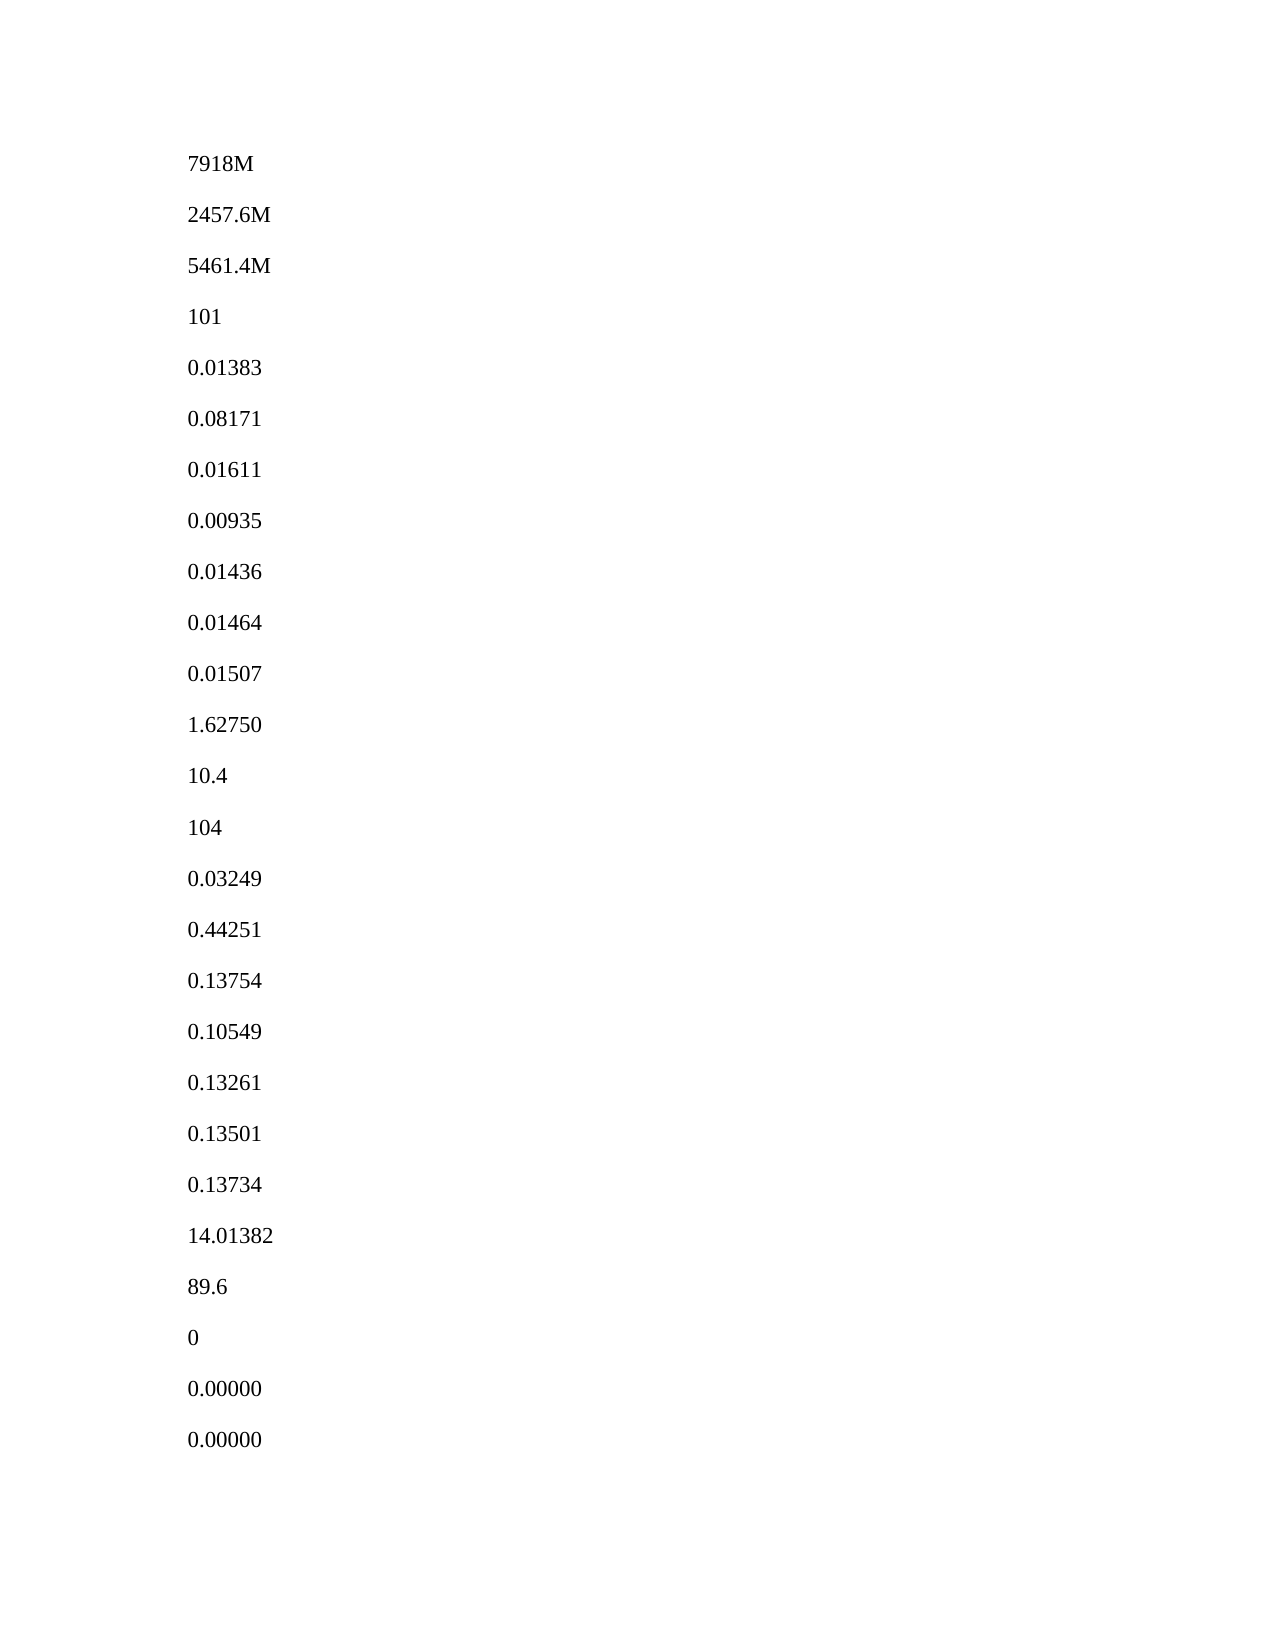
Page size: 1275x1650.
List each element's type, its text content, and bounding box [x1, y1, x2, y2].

table_cell 101 [176, 303, 1076, 354]
table_cell 0 [176, 1324, 1076, 1375]
table_cell 0.00000 [176, 1426, 1076, 1477]
table_cell 2457.6M [176, 201, 1076, 252]
table_cell 89.6 [176, 1273, 1076, 1324]
table_cell 0.13501 [176, 1120, 1076, 1171]
table_cell 0.13734 [176, 1171, 1076, 1222]
table_header 7918M [176, 150, 1076, 201]
table_cell 0.01507 [176, 660, 1076, 711]
table_cell 104 [176, 814, 1076, 864]
table_cell 0.08171 [176, 405, 1076, 456]
table_cell 5461.4M [176, 252, 1076, 303]
table_cell 1.62750 [176, 711, 1076, 762]
table_cell 0.01436 [176, 558, 1076, 609]
table_cell 0.01611 [176, 456, 1076, 507]
table_cell 14.01382 [176, 1222, 1076, 1273]
table_cell 0.13754 [176, 967, 1076, 1018]
table_cell 0.00000 [176, 1375, 1076, 1426]
table_cell 0.13261 [176, 1069, 1076, 1120]
table_cell 0.10549 [176, 1018, 1076, 1069]
table_cell 0.01383 [176, 354, 1076, 405]
table_cell 10.4 [176, 763, 1076, 813]
table_cell 0.03249 [176, 865, 1076, 916]
table_cell 0.01464 [176, 609, 1076, 660]
table_cell 0.00935 [176, 507, 1076, 558]
table_cell 0.44251 [176, 916, 1076, 967]
